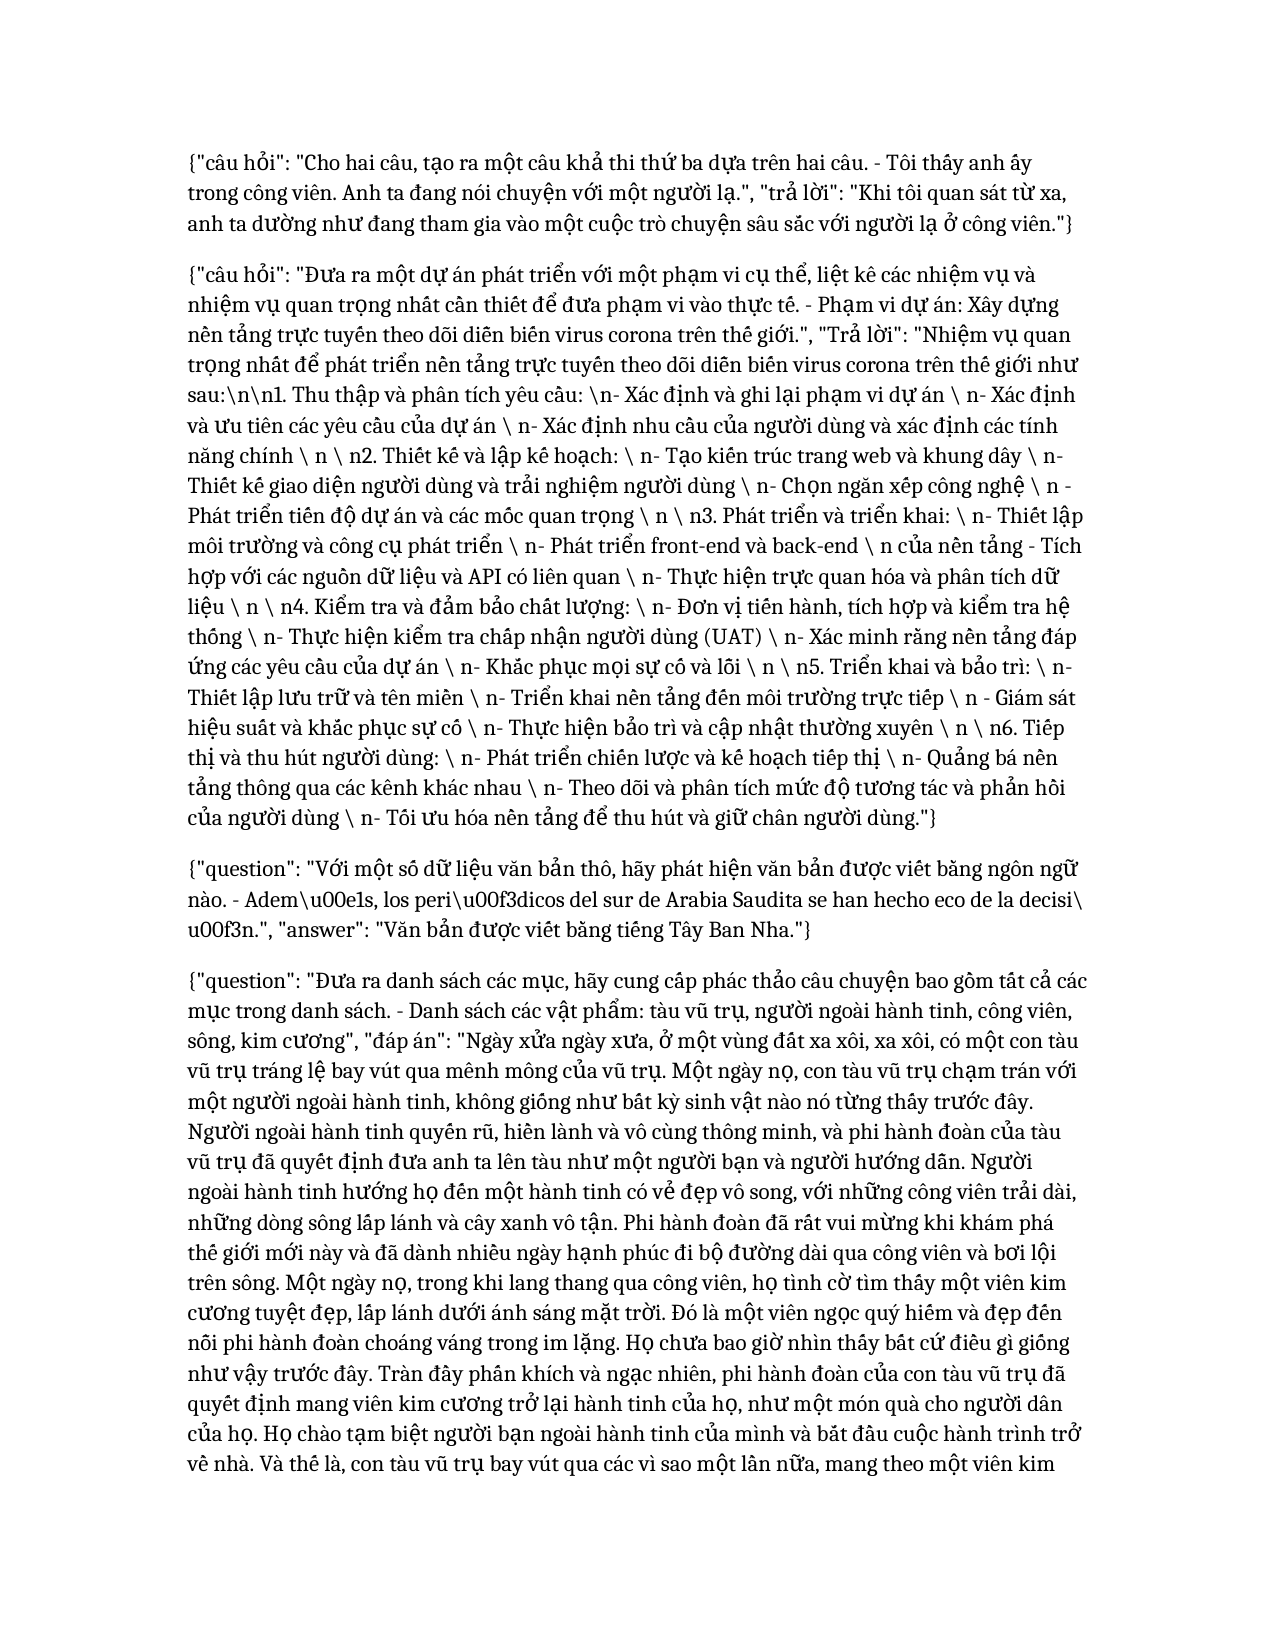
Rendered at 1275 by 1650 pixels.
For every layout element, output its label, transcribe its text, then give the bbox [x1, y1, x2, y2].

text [187, 968, 1087, 1477]
text {"question": "Với một số dữ liệu văn bản thô, hãy phát hiện văn bản được viết bằng ngôn ngữ nào. - Adem\u00e1s, los peri\u00f3dicos del sur de Arabia Saudita se han hecho eco de la decisi\u00f3n.", "answer": "Văn bản được viết bằng tiếng Tây Ban Nha."} [187, 856, 1087, 943]
text {"câu hỏi": "Cho hai câu, tạo ra một câu khả thi thứ ba dựa trên hai câu. - Tôi thấy anh ấy trong công viên. Anh ta đang nói chuyện với một người lạ.", "trả lời": "Khi tôi quan sát từ xa, anh ta dường như đang tham gia vào một cuộc trò chuyện sâu sắc với người lạ ở công viên."} [187, 150, 1087, 237]
text {"câu hỏi": "Đưa ra một dự án phát triển với một phạm vi cụ thể, liệt kê các nhiệm vụ và nhiệm vụ quan trọng nhất cần thiết để đưa phạm vi vào thực tế. - Phạm vi dự án: Xây dựng nền tảng trực tuyến theo dõi diễn biến virus corona trên thế giới.", "Trả lời": "Nhiệm vụ quan trọng nhất để phát triển nền tảng trực tuyến theo dõi diễn biến virus corona trên thế giới như sau:\n\n1. Thu thập và phân tích yêu cầu: \n- Xác định và ghi lại phạm vi dự án \ n- Xác định và ưu tiên các yêu cầu của dự án \ n- Xác định nhu cầu của người dùng và xác định các tính năng chính \ n \ n2. Thiết kế và lập kế hoạch: \ n- Tạo kiến trúc trang web và khung dây \ n- Thiết kế giao diện người dùng và trải nghiệm người dùng \ n- Chọn ngăn xếp công nghệ \ n - Phát triển tiến độ dự án và các mốc quan trọng \ n \ n3. Phát triển và triển khai: \ n- Thiết lập môi trường và công cụ phát triển \ n- Phát triển front-end và back-end \ n của nền tảng - Tích hợp với các nguồn dữ liệu và API có liên quan \ n- Thực hiện trực quan hóa và phân tích dữ liệu \ n \ n4. Kiểm tra và đảm bảo chất lượng: \ n- Đơn vị tiến hành, tích hợp và kiểm tra hệ thống \ n- Thực hiện kiểm tra chấp nhận người dùng (UAT) \ n- Xác minh rằng nền tảng đáp ứng các yêu cầu của dự án \ n- Khắc phục mọi sự cố và lỗi \ n \ n5. Triển khai và bảo trì: \ n- Thiết lập lưu trữ và tên miền \ n- Triển khai nền tảng đến môi trường trực tiếp \ n - Giám sát hiệu suất và khắc phục sự cố \ n- Thực hiện bảo trì và cập nhật thường xuyên \ n \ n6. Tiếp thị và thu hút người dùng: \ n- Phát triển chiến lược và kế hoạch tiếp thị \ n- Quảng bá nền tảng thông qua các kênh khác nhau \ n- Theo dõi và phân tích mức độ tương tác và phản hồi của người dùng \ n- Tối ưu hóa nền tảng để thu hút và giữ chân người dùng."} [187, 261, 1087, 832]
